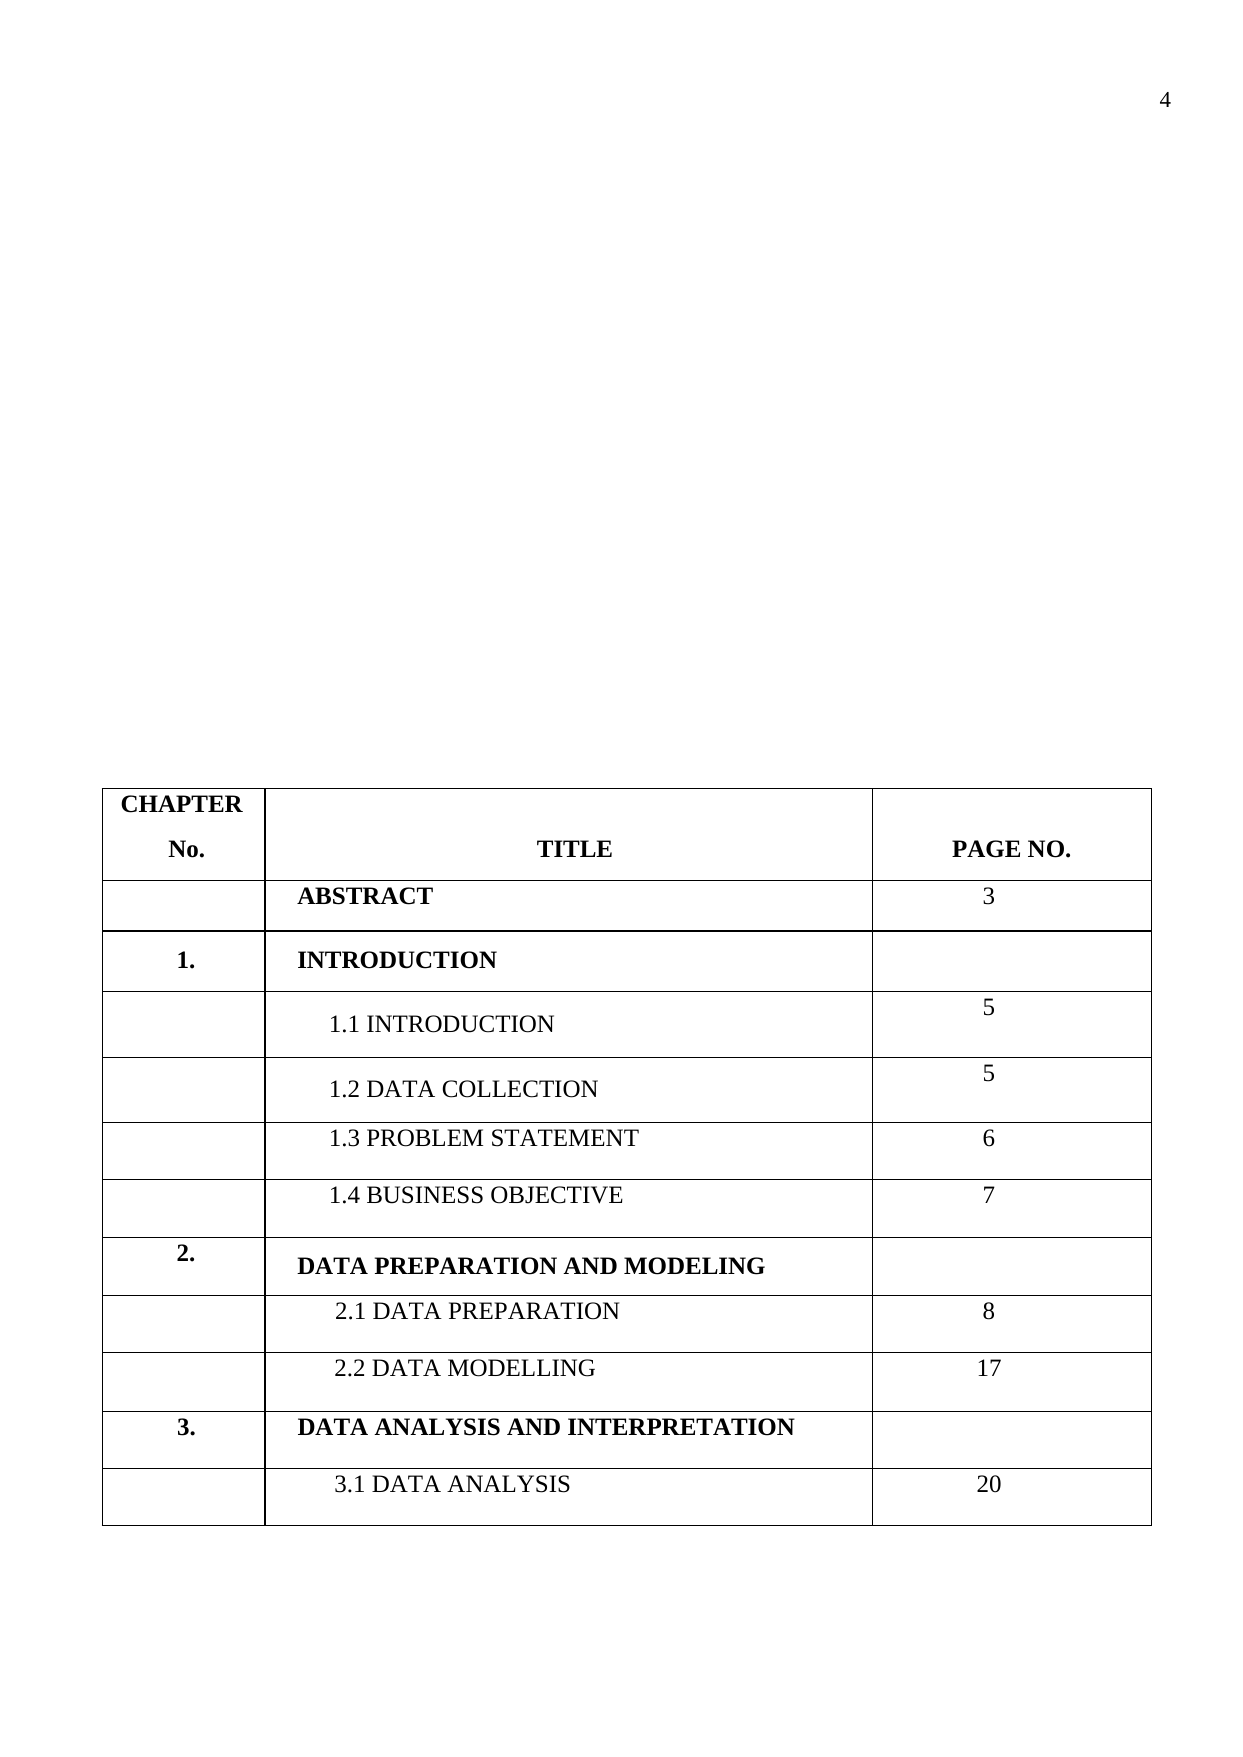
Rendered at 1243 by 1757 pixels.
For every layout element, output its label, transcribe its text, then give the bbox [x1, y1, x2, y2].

table_cell 2. [103, 1238, 264, 1295]
table_cell [103, 881, 264, 930]
table_cell 8 [873, 1296, 1151, 1352]
table_header PAGE NO. [873, 789, 1151, 880]
table_cell [103, 1296, 264, 1352]
table_cell 6 [873, 1123, 1151, 1179]
table_cell 3. [103, 1412, 264, 1468]
table_cell [103, 992, 264, 1057]
table_cell [103, 1353, 264, 1411]
table_cell 1.1 INTRODUCTION [266, 992, 872, 1057]
table_cell 1.2 DATA COLLECTION [266, 1058, 872, 1122]
table_cell [873, 1238, 1151, 1295]
table_cell [873, 1412, 1151, 1468]
table_cell 1.3 PROBLEM STATEMENT [266, 1123, 872, 1179]
table_cell 5 [873, 992, 1151, 1057]
table_cell 2.1 DATA PREPARATION [266, 1296, 872, 1352]
table_cell 2.2 DATA MODELLING [266, 1353, 872, 1411]
table_cell INTRODUCTION [266, 932, 872, 991]
table_cell [103, 1123, 264, 1179]
table_cell DATA PREPARATION AND MODELING [266, 1238, 872, 1295]
table_cell 5 [873, 1058, 1151, 1122]
table_cell 1. [103, 932, 264, 991]
table_cell 1.4 BUSINESS OBJECTIVE [266, 1180, 872, 1237]
table_cell [103, 1469, 264, 1525]
table_cell ABSTRACT [266, 881, 872, 930]
table_cell 17 [873, 1353, 1151, 1411]
table_cell [103, 1180, 264, 1237]
table_cell 20 [873, 1469, 1151, 1525]
table_cell DATA ANALYSIS AND INTERPRETATION [266, 1412, 872, 1468]
table_cell [103, 1058, 264, 1122]
table_header CHAPTER No. [103, 789, 264, 880]
table_cell 7 [873, 1180, 1151, 1237]
table_cell [873, 932, 1151, 991]
table_header TITLE [266, 789, 872, 880]
table_cell 3 [873, 881, 1151, 930]
table_cell 3.1 DATA ANALYSIS [266, 1469, 872, 1525]
